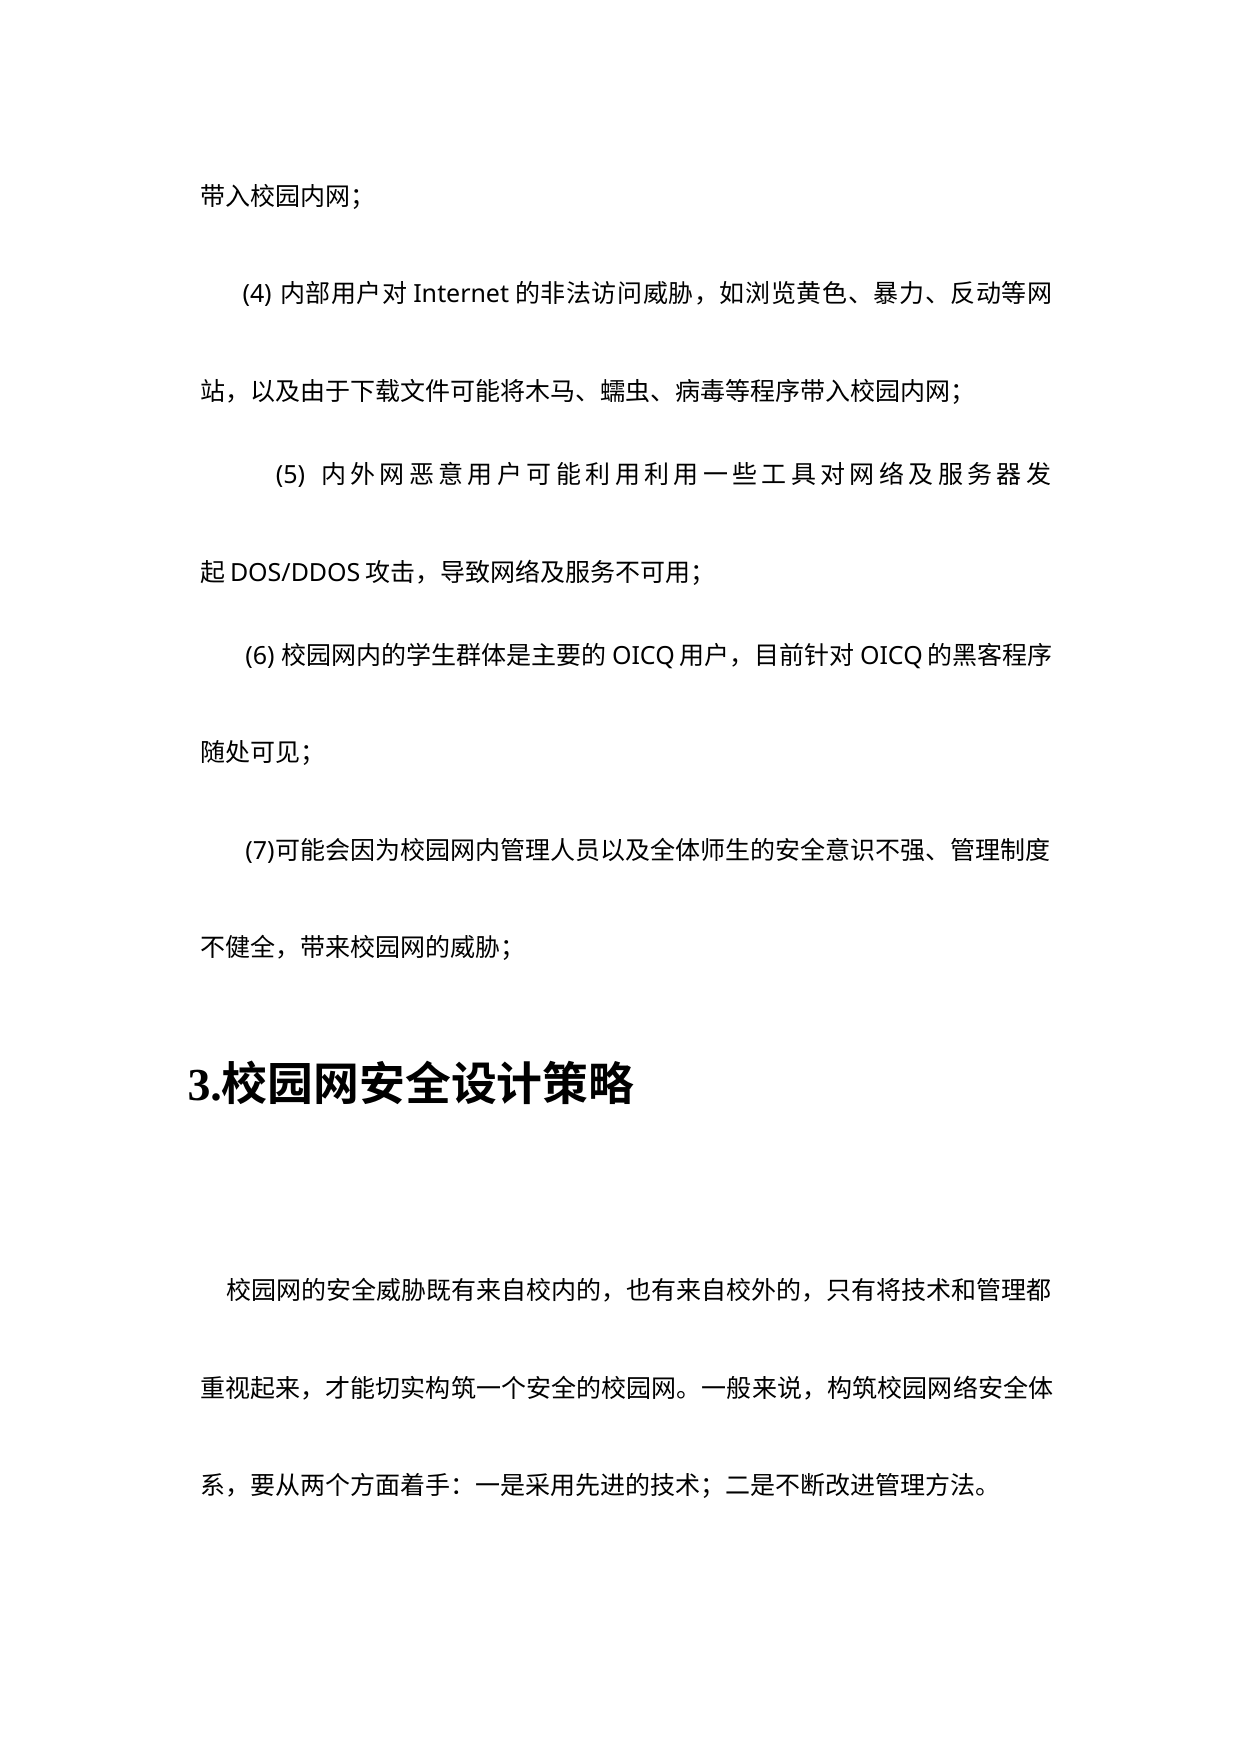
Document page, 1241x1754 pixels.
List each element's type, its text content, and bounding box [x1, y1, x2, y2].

text (5) 内外网恶意用户可能利用利用一些工具对网络及服务器发起DOS/DDOS攻击，导致网络及服务不可用； [200, 440, 1053, 603]
text (6) 校园网内的学生群体是主要的OICQ用户，目前针对OICQ的黑客程序随处可见； (7)可能会因为校园网内管理人员以及全体师生的安全意识不强、管理制度不健全，带来校园网的威胁； [200, 621, 1053, 978]
subtitle 3.校园网安全设计策略 [187, 1032, 1053, 1129]
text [200, 162, 1053, 422]
text 校园网的安全威胁既有来自校内的，也有来自校外的，只有将技术和管理都重视起来，才能切实构筑一个安全的校园网。一般来说，构筑校园网络安全体系，要从两个方面着手：一是采用先进的技术；二是不断改进管理方法。 [200, 1256, 1053, 1516]
